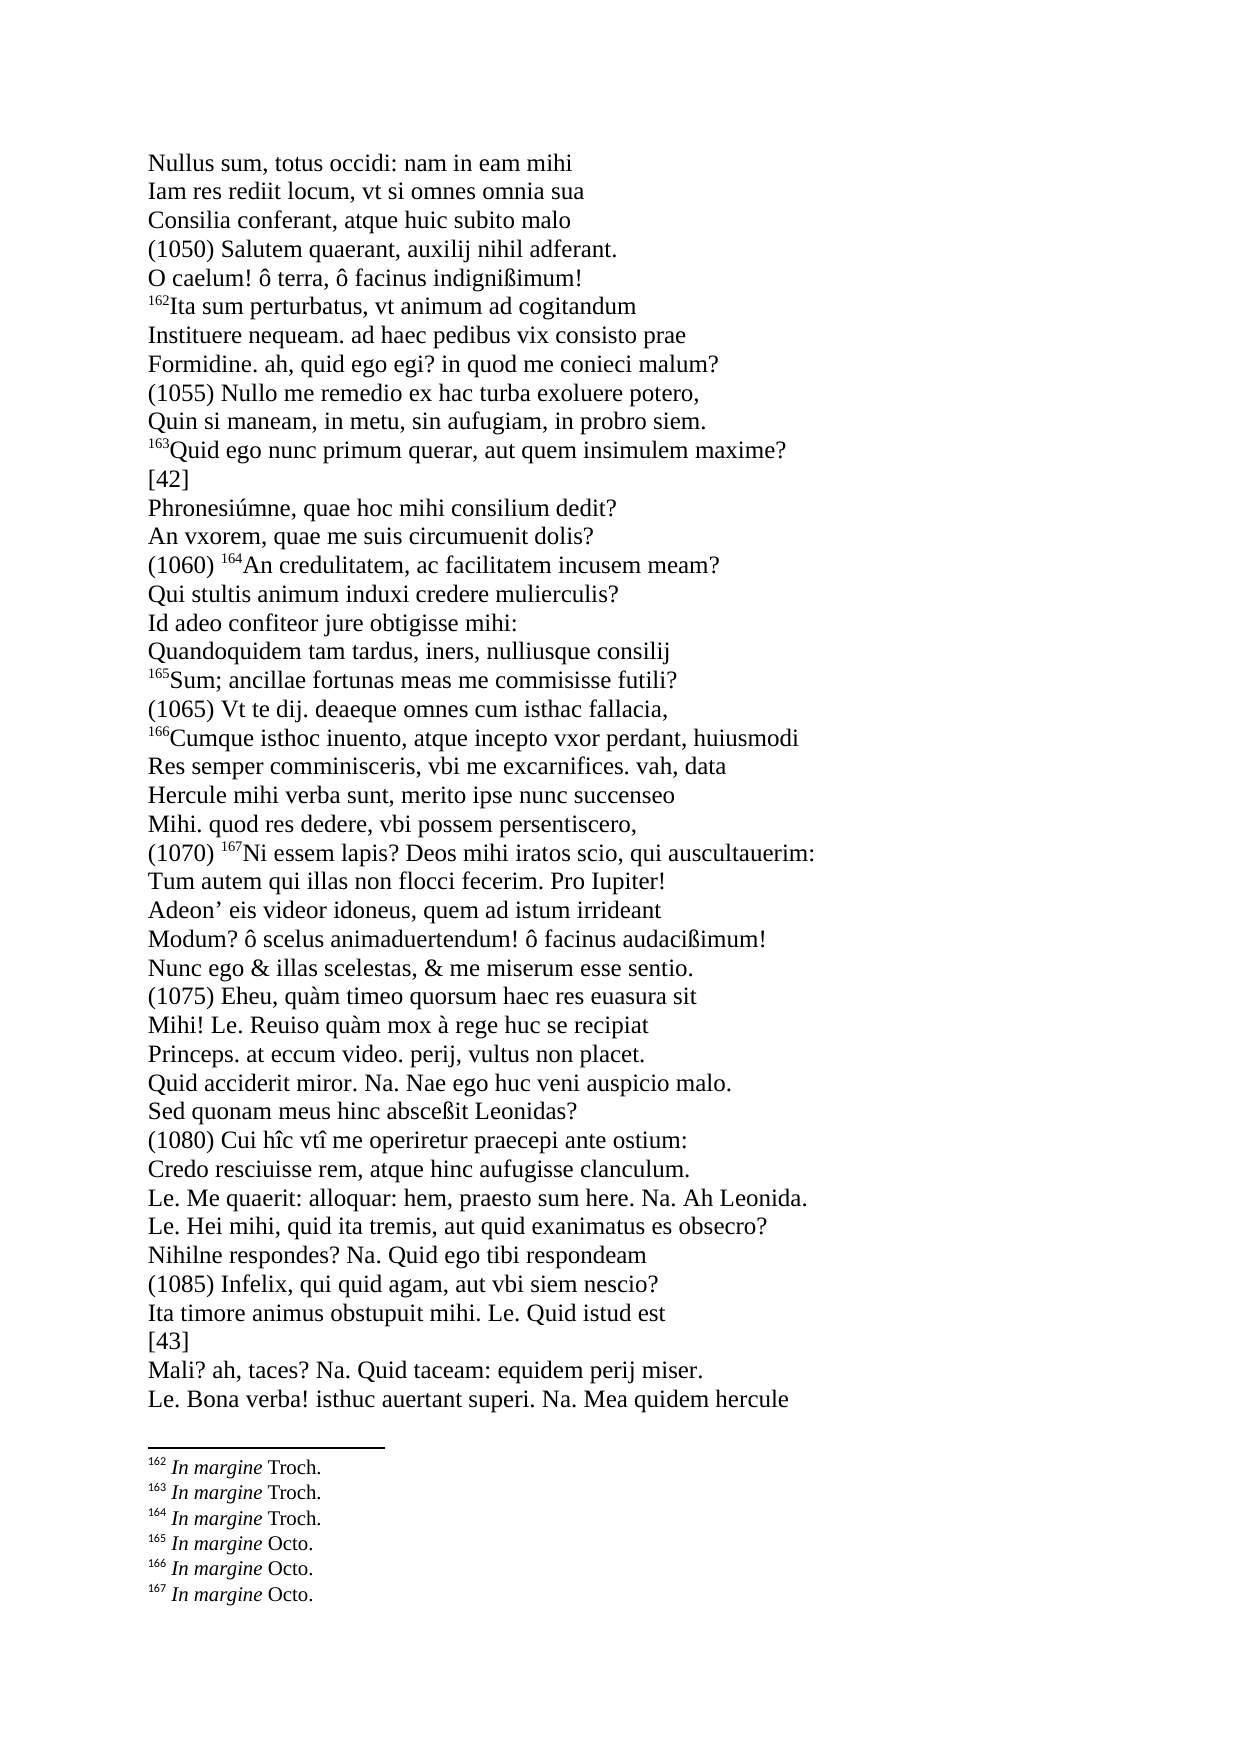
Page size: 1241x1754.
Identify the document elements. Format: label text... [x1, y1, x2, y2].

text Tum autem qui illas non flocci fecerim. Pro Iupiter! [148, 866, 1093, 895]
text Instituere nequeam. ad haec pedibus vix consisto prae [148, 320, 1093, 349]
text [43] [148, 1326, 1093, 1355]
text [42] [148, 464, 1093, 493]
text Qui stultis animum induxi credere mulierculis? [148, 579, 1093, 608]
text Iam res rediit locum, vt si omnes omnia sua [148, 176, 1093, 205]
text Mihi! Le. Reuiso quàm mox à rege huc se recipiat [148, 1010, 1093, 1039]
text Le. Bona verba! isthuc auertant superi. Na. Mea quidem hercule [148, 1384, 1093, 1413]
text Le. Hei mihi, quid ita tremis, aut quid exanimatus es obsecro? [148, 1211, 1093, 1240]
text Phronesiúmne, quae hoc mihi consilium dedit? [148, 493, 1093, 521]
text Quandoquidem tam tardus, iners, nulliusque consilij [148, 636, 1093, 665]
text Sum; ancillae fortunas meas me commisisse futili? [148, 665, 1093, 694]
text Sed quonam meus hinc absceßit Leonidas? [148, 1096, 1093, 1125]
text Credo resciuisse rem, atque hinc aufugisse clanculum. [148, 1154, 1093, 1183]
text Le. Me quaerit: alloquar: hem, praesto sum here. Na. Ah Leonida. [148, 1183, 1093, 1211]
text O caelum! ô terra, ô facinus indignißimum! [148, 263, 1093, 291]
text Modum? ô scelus animaduertendum! ô facinus audacißimum! [148, 924, 1093, 953]
text (1050) Salutem quaerant, auxilij nihil adferant. [148, 234, 1093, 263]
text (1070) Ni essem lapis? Deos mihi iratos scio, qui auscultauerim: [148, 838, 1093, 866]
text Consilia conferant, atque huic subito malo [148, 205, 1093, 234]
text Ita sum perturbatus, vt animum ad cogitandum [148, 291, 1093, 320]
text Formidine. ah, quid ego egi? in quod me conieci malum? [148, 349, 1093, 378]
text (1075) Eheu, quàm timeo quorsum haec res euasura sit [148, 981, 1093, 1010]
text Princeps. at eccum video. perij, vultus non placet. [148, 1039, 1093, 1068]
text Res semper comminisceris, vbi me excarnifices. vah, data [148, 751, 1093, 780]
text Id adeo confiteor jure obtigisse mihi: [148, 608, 1093, 636]
text Quid ego nunc primum querar, aut quem insimulem maxime? [148, 435, 1093, 464]
text (1060) An credulitatem, ac facilitatem incusem meam? [148, 550, 1093, 579]
text Mali? ah, taces? Na. Quid taceam: equidem perij miser. [148, 1355, 1093, 1384]
text Quin si maneam, in metu, sin aufugiam, in probro siem. [148, 406, 1093, 435]
text Nunc ego & illas scelestas, & me miserum esse sentio. [148, 953, 1093, 981]
text (1065) Vt te dij. deaeque omnes cum isthac fallacia, [148, 694, 1093, 723]
text (1085) Infelix, qui quid agam, aut vbi siem nescio? [148, 1269, 1093, 1298]
text Cumque isthoc inuento, atque incepto vxor perdant, huiusmodi [148, 723, 1093, 751]
text (1080) Cui hîc vtî me operiretur praecepi ante ostium: [148, 1125, 1093, 1154]
text Nullus sum, totus occidi: nam in eam mihi [148, 148, 1093, 176]
text Adeon’ eis videor idoneus, quem ad istum irrideant [148, 895, 1093, 924]
text An vxorem, quae me suis circumuenit dolis? [148, 521, 1093, 550]
text Ita timore animus obstupuit mihi. Le. Quid istud est [148, 1298, 1093, 1326]
text Hercule mihi verba sunt, merito ipse nunc succenseo [148, 780, 1093, 809]
text Quid acciderit miror. Na. Nae ego huc veni auspicio malo. [148, 1068, 1093, 1096]
text Nihilne respondes? Na. Quid ego tibi respondeam [148, 1240, 1093, 1269]
text Mihi. quod res dedere, vbi possem persentiscero, [148, 809, 1093, 838]
text (1055) Nullo me remedio ex hac turba exoluere potero, [148, 378, 1093, 406]
